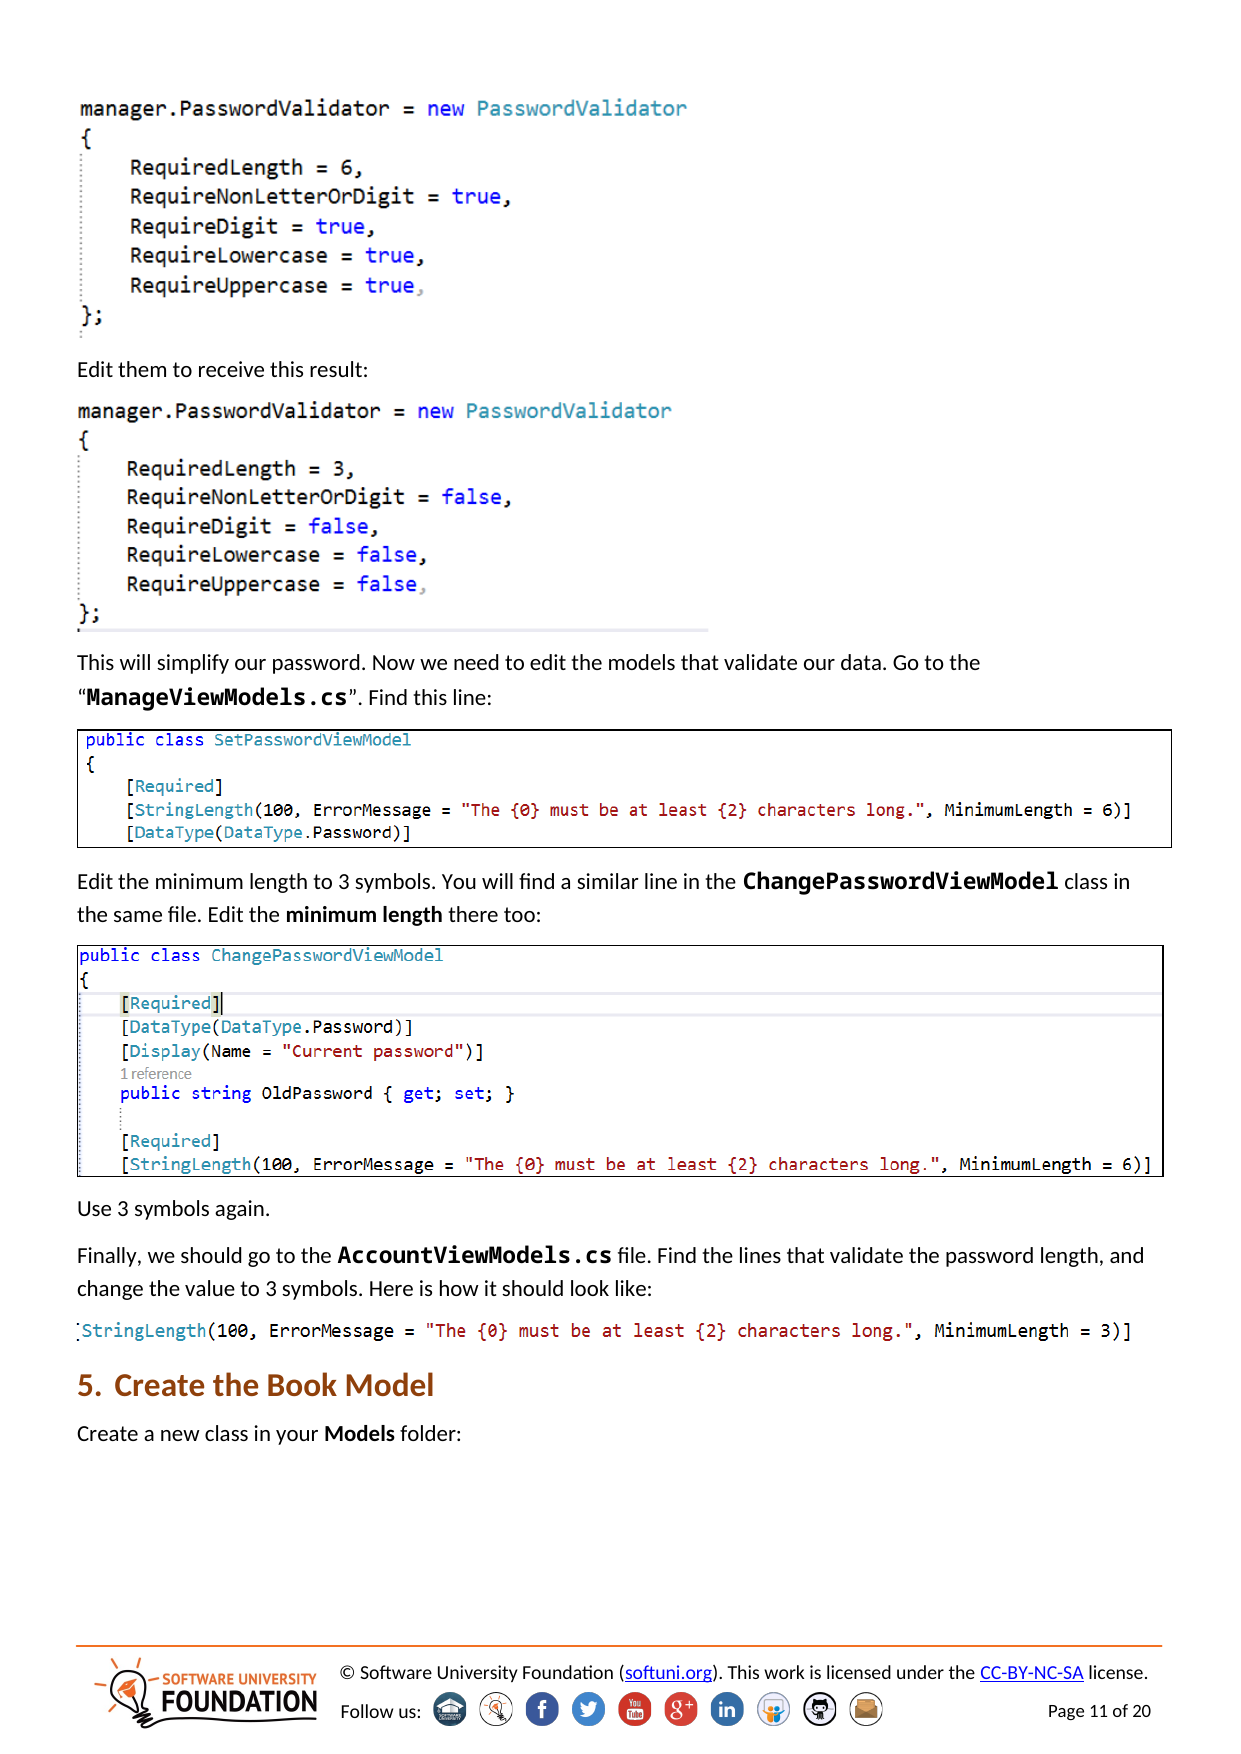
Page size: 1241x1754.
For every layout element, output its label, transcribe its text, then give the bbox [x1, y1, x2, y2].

text Edit them to receive this result: [77, 355, 1163, 383]
text This will simplify our password. Now we need to edit the models that validate our data. Go to the “ManageViewModels.cs”. Find this line: [77, 648, 1163, 712]
text Finally, we should go to the AccountViewModels.cs file. Find the lines that validate the password length, and change the value to 3 symbols. Here is how it should look like: [77, 1239, 1163, 1302]
picture [479, 1692, 513, 1726]
picture [433, 1692, 467, 1726]
text Create a new class in your Models folder: [77, 1419, 1163, 1447]
picture [78, 946, 1162, 1176]
picture [93, 1656, 317, 1729]
picture [525, 1692, 559, 1726]
picture [76, 400, 709, 632]
picture [757, 1692, 790, 1726]
picture [664, 1692, 698, 1726]
picture [87, 731, 1171, 847]
subtitle Create the Book Model [77, 1364, 1163, 1404]
picture [803, 1692, 837, 1726]
picture [76, 1318, 1164, 1347]
text Use 3 symbols again. [77, 1194, 1163, 1222]
picture [849, 1692, 883, 1726]
picture [618, 1692, 652, 1726]
picture [710, 1692, 744, 1726]
picture [76, 95, 798, 339]
picture [572, 1692, 605, 1726]
text Edit the minimum length to 3 symbols. You will find a similar line in the ChangePasswordViewModel class in the same file. Edit the minimum length there too: [77, 865, 1163, 928]
